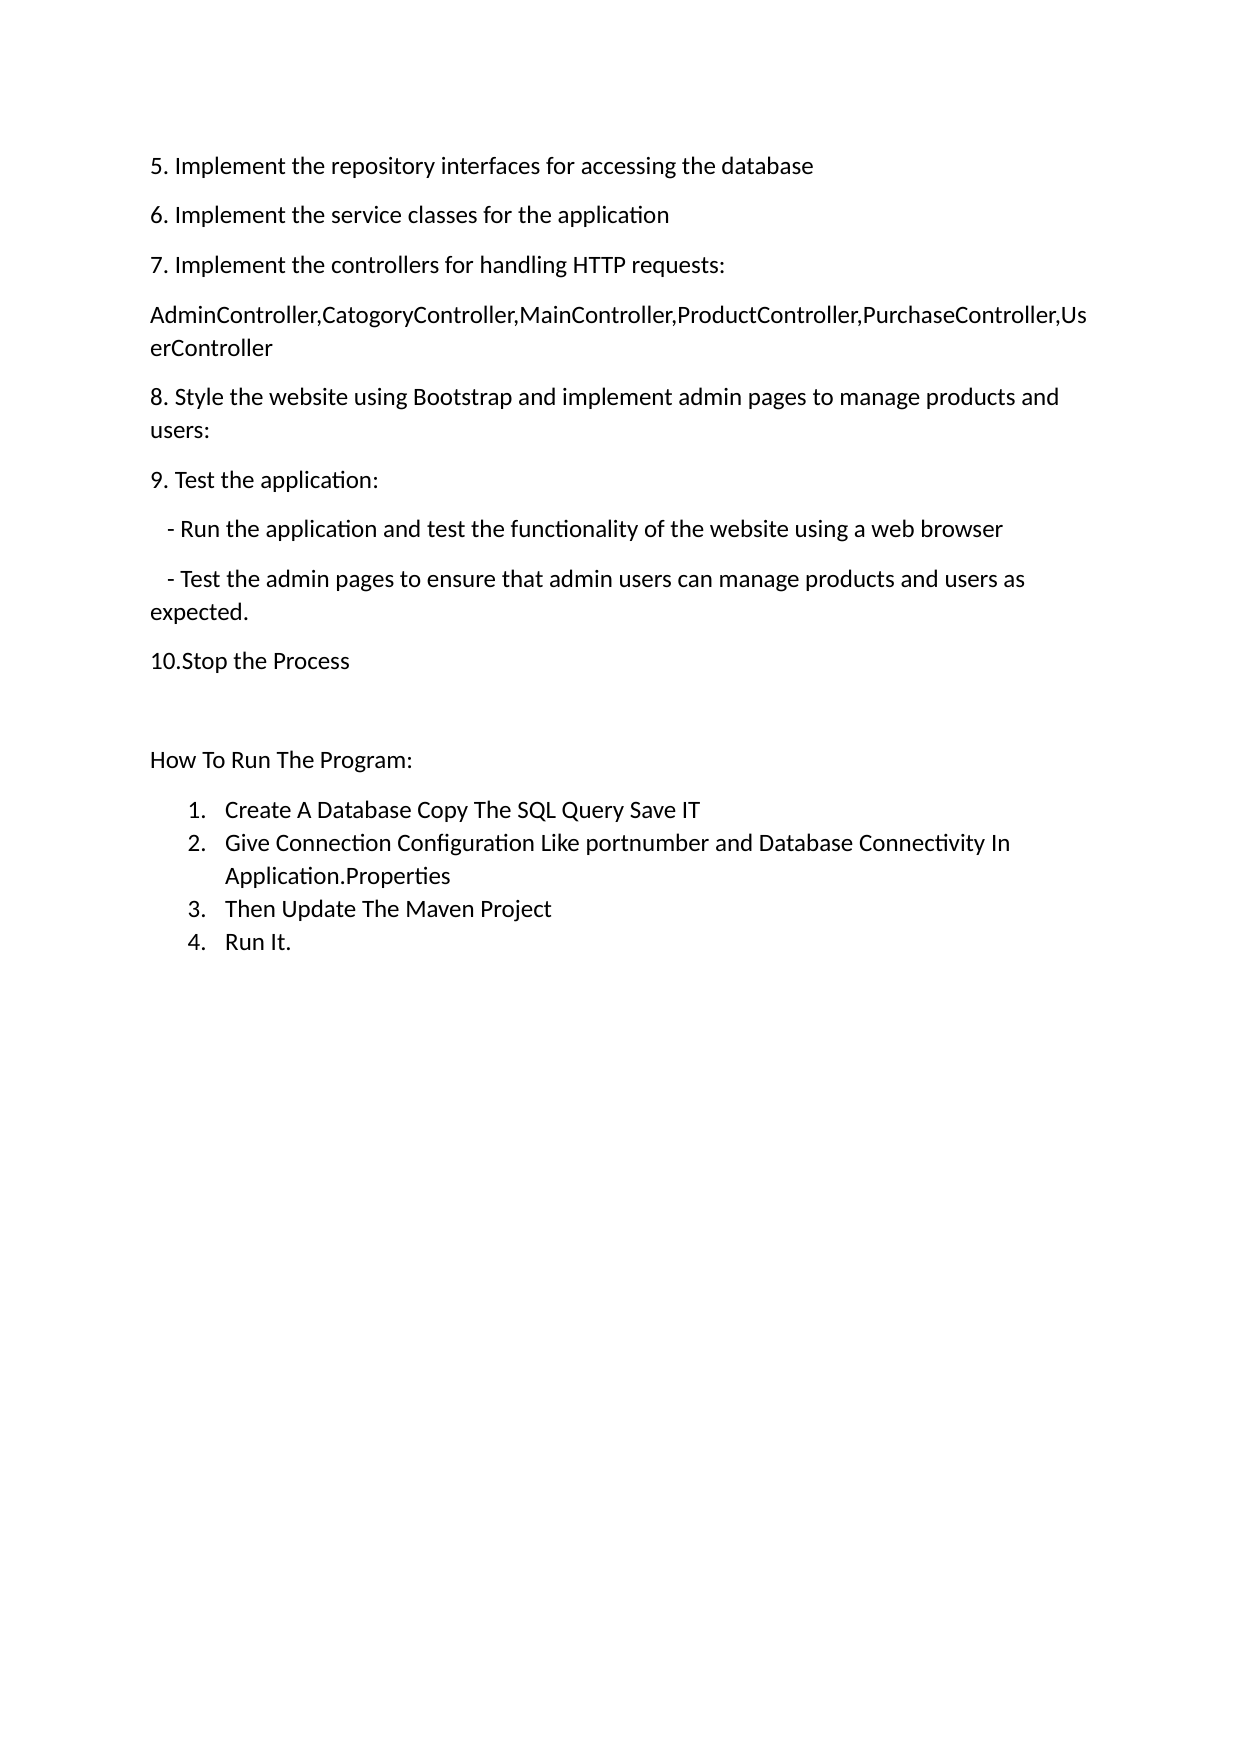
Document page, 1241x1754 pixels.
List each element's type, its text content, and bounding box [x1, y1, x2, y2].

text 8. Style the website using Bootstrap and implement admin pages to manage products and users: [150, 381, 1090, 445]
text AdminController,CatogoryController,MainController,ProductController,PurchaseController,UserController [150, 299, 1090, 362]
text - Test the admin pages to ensure that admin users can manage products and users as expected. [150, 563, 1090, 626]
list Then Update The Maven Project [187, 893, 1090, 923]
text 7. Implement the controllers for handling HTTP requests: [150, 249, 1090, 280]
text - Run the application and test the functionality of the website using a web browser [150, 513, 1090, 544]
text 6. Implement the service classes for the application [150, 199, 1090, 230]
text 10.Stop the Process [150, 645, 1090, 676]
text 9. Test the application: [150, 464, 1090, 494]
text 5. Implement the repository interfaces for accessing the database [150, 150, 1090, 181]
list Create A Database Copy The SQL Query Save IT [187, 794, 1090, 825]
list Run It. [187, 926, 1090, 956]
list Give Connection Configuration Like portnumber and Database Connectivity In Application.Properties [187, 827, 1090, 891]
text How To Run The Program: [150, 744, 1090, 775]
